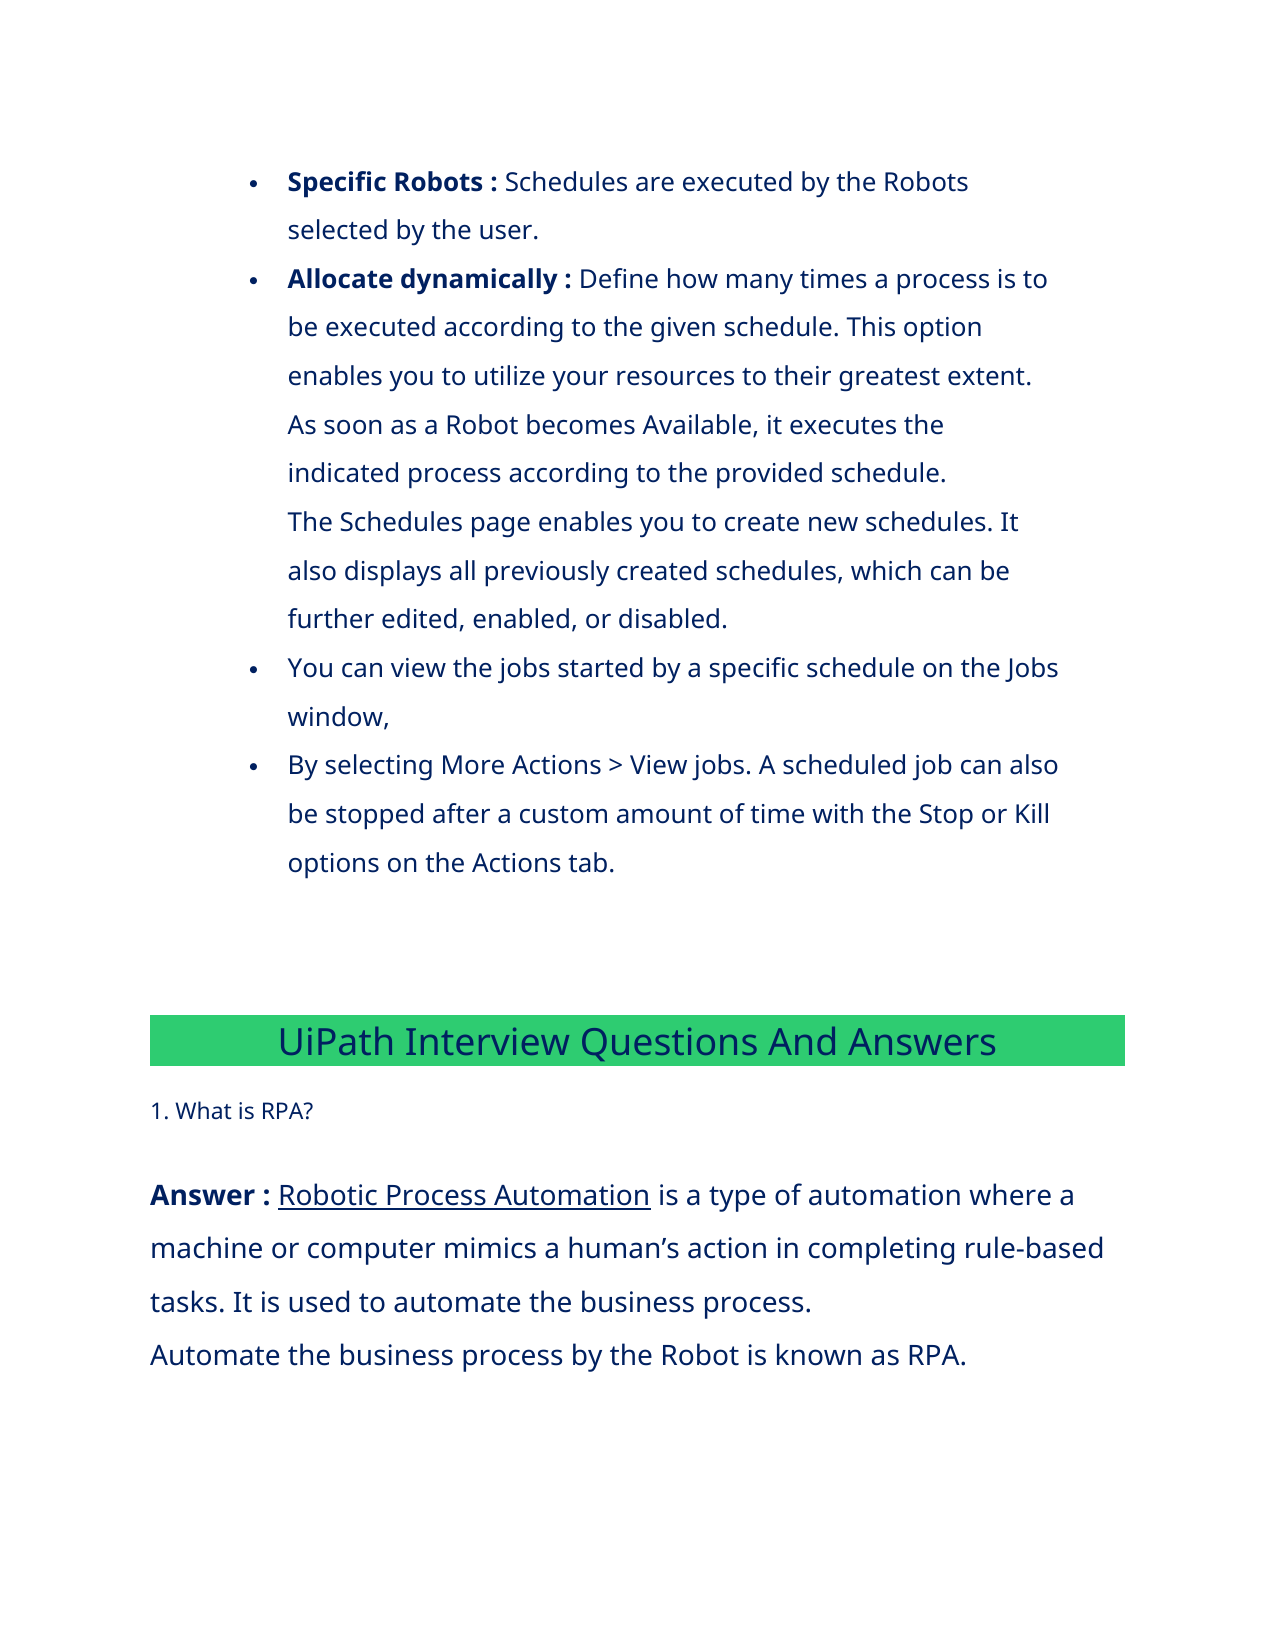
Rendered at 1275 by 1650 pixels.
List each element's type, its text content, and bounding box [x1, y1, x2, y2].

list By selecting More Actions > View jobs. A scheduled job can also be stopped after a custom amount of time with the Stop or Kill options on the Actions tab. [250, 734, 1062, 880]
list You can view the jobs started by a specific schedule on the Jobs window, [250, 636, 1062, 734]
subtitle UiPath Interview Questions And Answers [150, 1015, 1125, 1066]
subtitle 1. What is RPA? [150, 1095, 1125, 1126]
text Answer : Robotic Process Automation is a type of automation where a machine or computer mimics a human’s action in completing rule-based tasks. It is used to automate the business process. Automate the business process by the Robot is known as RPA. [150, 1160, 1125, 1374]
list Specific Robots : Schedules are executed by the Robots selected by the user. [250, 150, 1062, 247]
list Allocate dynamically : Define how many times a process is to be executed according to the given schedule. This option enables you to utilize your resources to their greatest extent. As soon as a Robot becomes Available, it executes the indicated process according to the provided schedule. The Schedules page enables you to create new schedules. It also displays all previously created schedules, which can be further edited, enabled, or disabled. [250, 247, 1062, 636]
